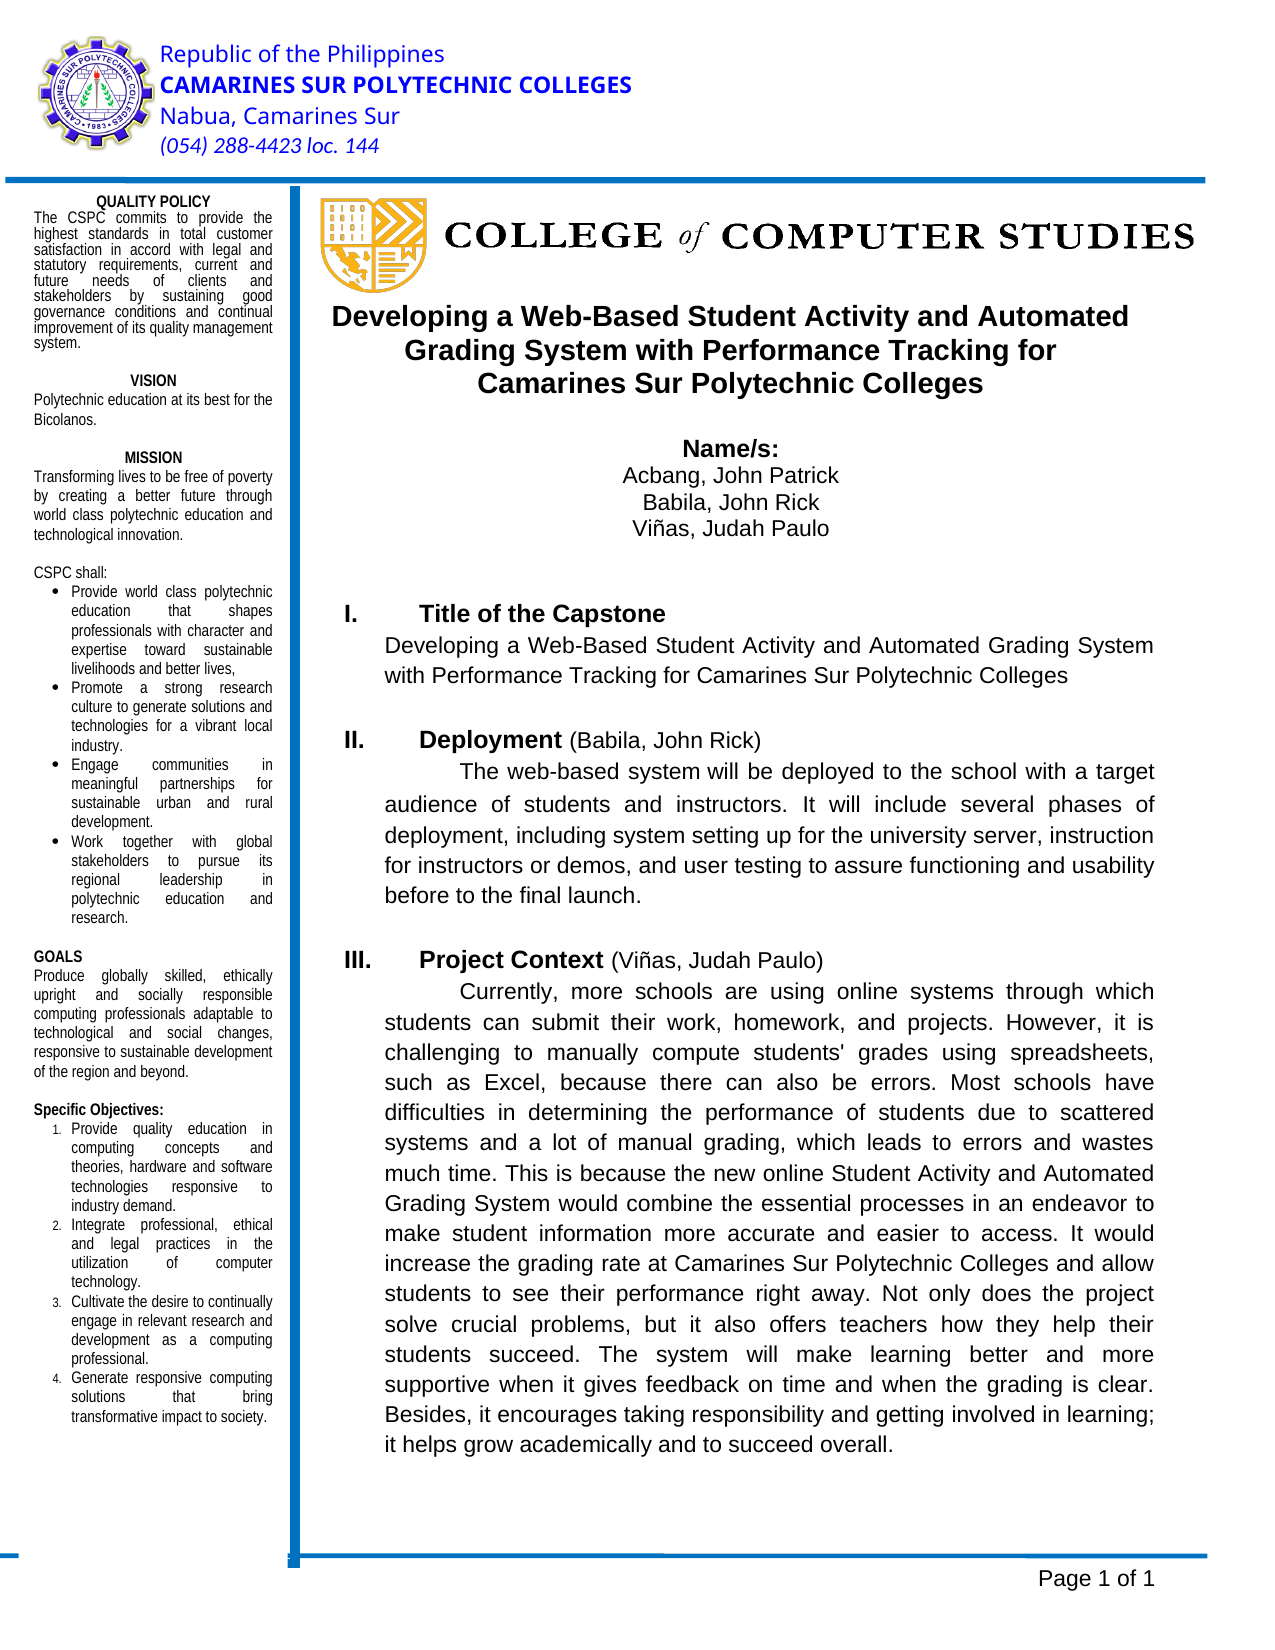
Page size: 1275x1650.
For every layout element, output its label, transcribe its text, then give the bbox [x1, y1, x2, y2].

picture [313, 193, 1207, 299]
list Developing a Web-Based Student Activity and Automated Grading System with Performance Tracking for Camarines Sur Polytechnic Colleges [384, 632, 1155, 688]
text Acbang, John Patrick [288, 462, 1155, 489]
text Viñas, Judah Paulo [288, 515, 1155, 541]
text Name/s: [288, 433, 1155, 462]
list Project Context (Viñas, Judah Paulo) [288, 945, 1155, 974]
list Currently, more schools are using online systems through which students can submit their work, homework, and projects. However, it is challenging to manually compute students' grades using spreadsheets, such as Excel, because there can also be errors. Most schools have difficulties in determining the performance of students due to scattered systems and a lot of manual grading, which leads to errors and wastes much time. This is because the new online Student Activity and Automated Grading System would combine the essential processes in an endeavor to make student information more accurate and easier to access. It would increase the grading rate at Camarines Sur Polytechnic Colleges and allow students to see their performance right away. Not only does the project solve crucial problems, but it also offers teachers how they help their students succeed. The system will make learning better and more supportive when it gives feedback on time and when the grading is clear. Besides, it encourages taking responsibility and getting involved in learning; it helps grow academically and to succeed overall. [384, 978, 1155, 1458]
text Developing a Web-Based Student Activity and Automated Grading System with Performance Tracking for [288, 299, 1155, 366]
list The web-based system will be deployed to the school with a target audience of students and instructors. It will include several phases of deployment, including system setting up for the university server, instruction for instructors or demos, and user testing to assure functioning and usability before to the final launch. [384, 758, 1155, 908]
list Deployment (Babila, John Rick) [288, 725, 1155, 754]
list Title of the Capstone [288, 599, 1155, 628]
text Camarines Sur Polytechnic Colleges [288, 366, 1155, 400]
text Babila, John Rick [288, 489, 1155, 515]
picture [37, 36, 155, 152]
